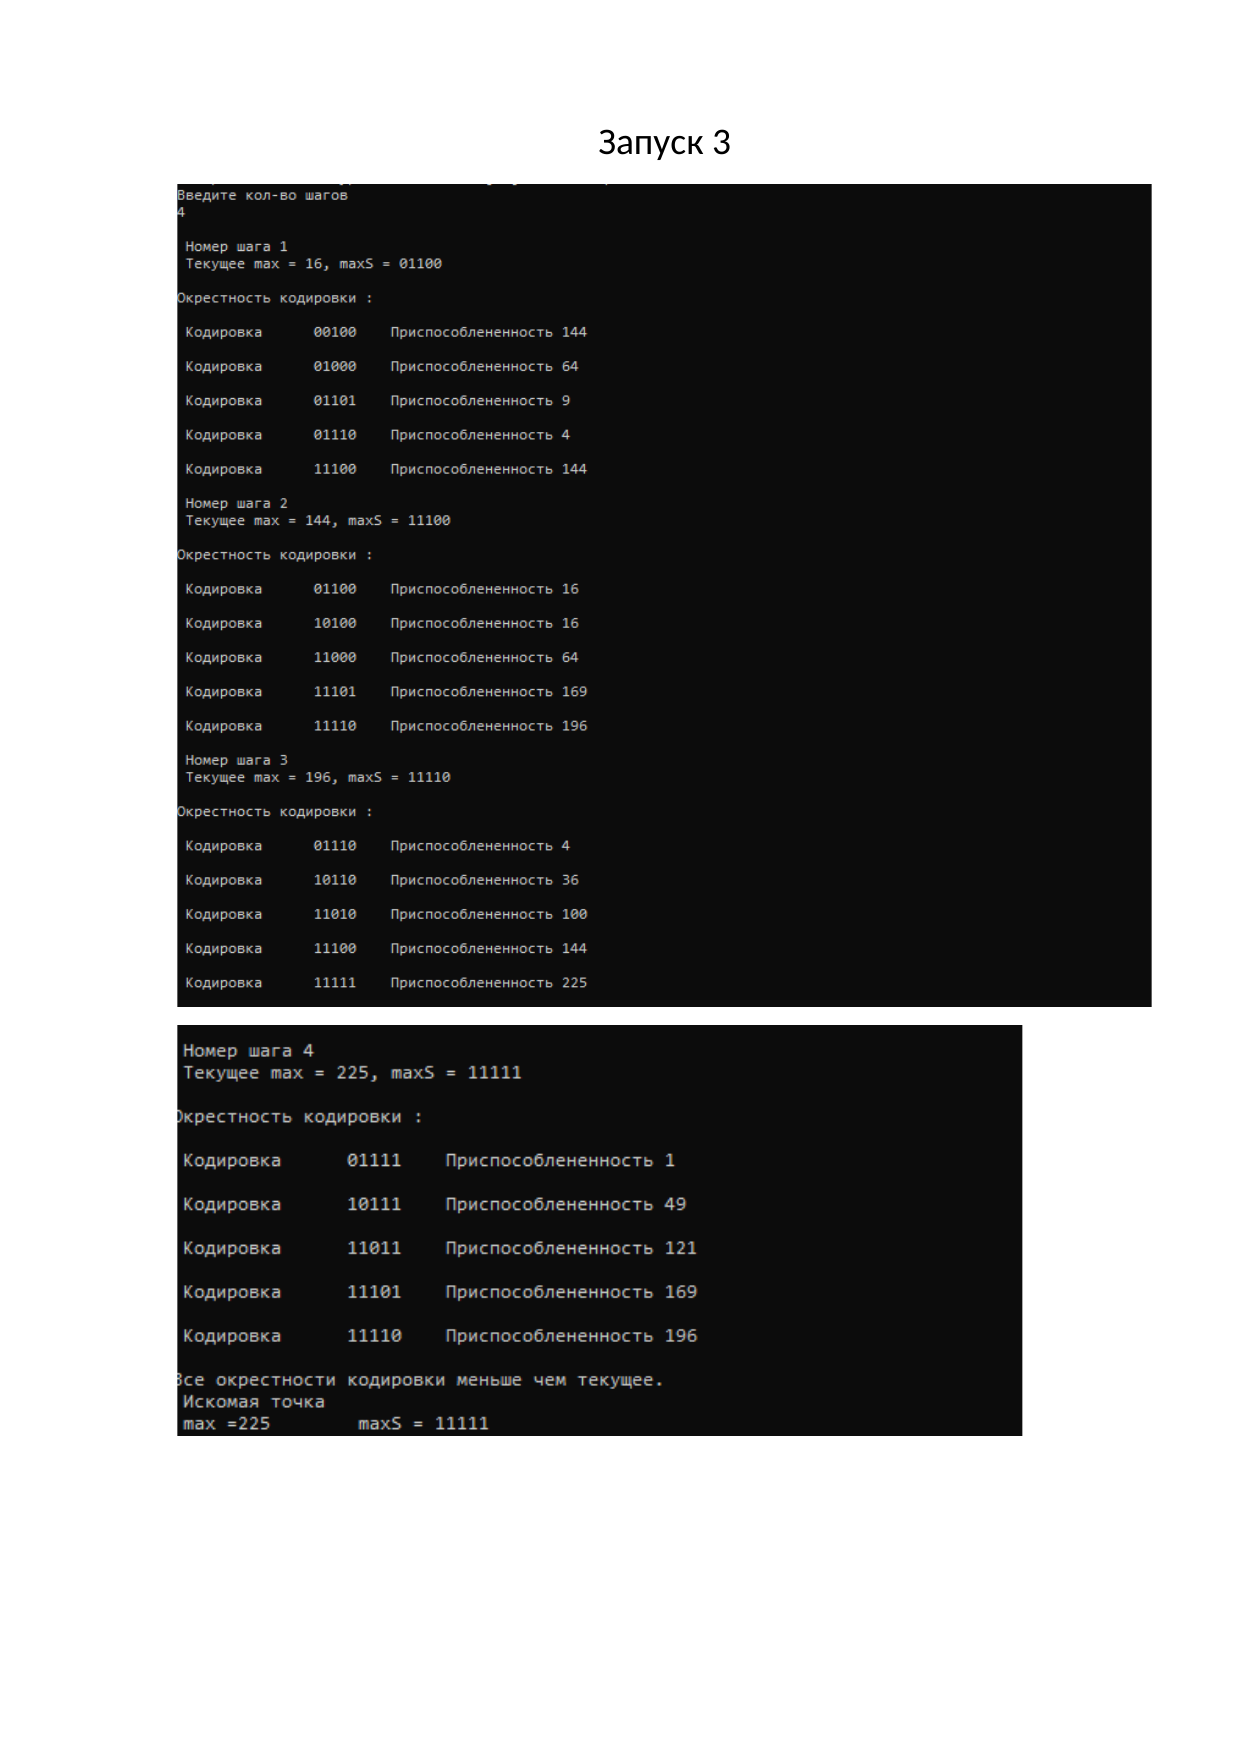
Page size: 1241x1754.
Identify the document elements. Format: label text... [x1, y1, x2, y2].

picture [177, 184, 1152, 1007]
picture [177, 1025, 1023, 1436]
text Запуск 3 [177, 118, 1152, 164]
